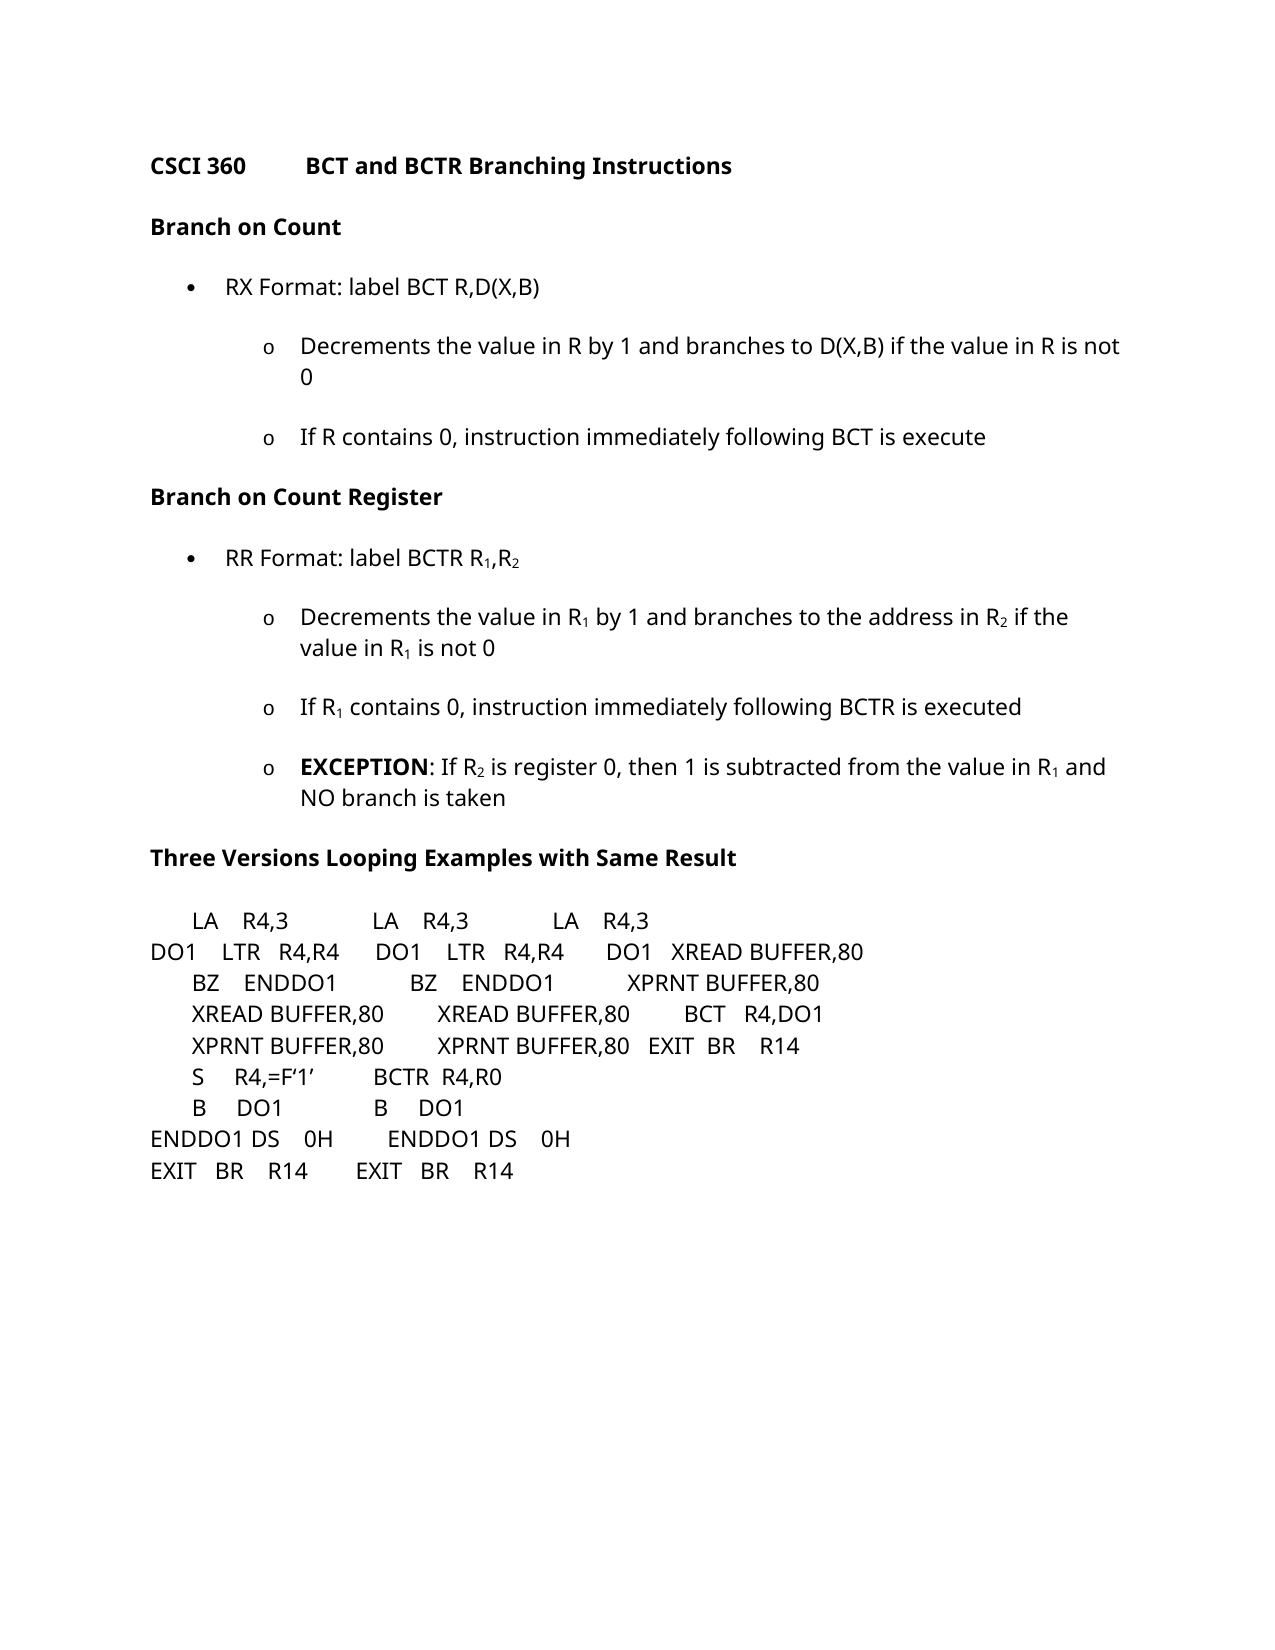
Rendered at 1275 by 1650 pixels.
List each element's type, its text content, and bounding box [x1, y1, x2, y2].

list RR Format: label BCTR R1,R2 [187, 541, 1125, 601]
text Branch on Count Register [150, 481, 1125, 512]
list Decrements the value in R by 1 and branches to D(X,B) if the value in R is not 0 [262, 330, 1125, 421]
list RX Format: label BCT R,D(X,B) [187, 271, 1125, 330]
text ENDDO1 DS 0H ENDDO1 DS 0H [150, 1123, 1125, 1155]
list EXCEPTION: If R2 is register 0, then 1 is subtracted from the value in R1 and NO branch is taken [262, 751, 1125, 813]
text DO1 LTR R4,R4 DO1 LTR R4,R4 DO1 XREAD BUFFER,80 [150, 936, 1125, 967]
text S R4,=F‘1’ BCTR R4,R0 [150, 1061, 1125, 1092]
text BZ ENDDO1 BZ ENDDO1 XPRNT BUFFER,80 [150, 967, 1125, 998]
text CSCI 360 BCT and BCTR Branching Instructions [150, 150, 1125, 181]
text XREAD BUFFER,80 XREAD BUFFER,80 BCT R4,DO1 [150, 998, 1125, 1030]
text XPRNT BUFFER,80 XPRNT BUFFER,80 EXIT BR R14 [150, 1030, 1125, 1061]
list If R contains 0, instruction immediately following BCT is execute [262, 421, 1125, 452]
text Three Versions Looping Examples with Same Result [150, 842, 1125, 873]
text Branch on Count [150, 210, 1125, 242]
text LA R4,3 LA R4,3 LA R4,3 [150, 905, 1125, 936]
text B DO1 B DO1 [150, 1092, 1125, 1123]
text EXIT BR R14 EXIT BR R14 [150, 1155, 1125, 1186]
list Decrements the value in R1 by 1 and branches to the address in R2 if the value in R1 is not 0 [262, 601, 1125, 691]
list If R1 contains 0, instruction immediately following BCTR is executed [262, 691, 1125, 751]
